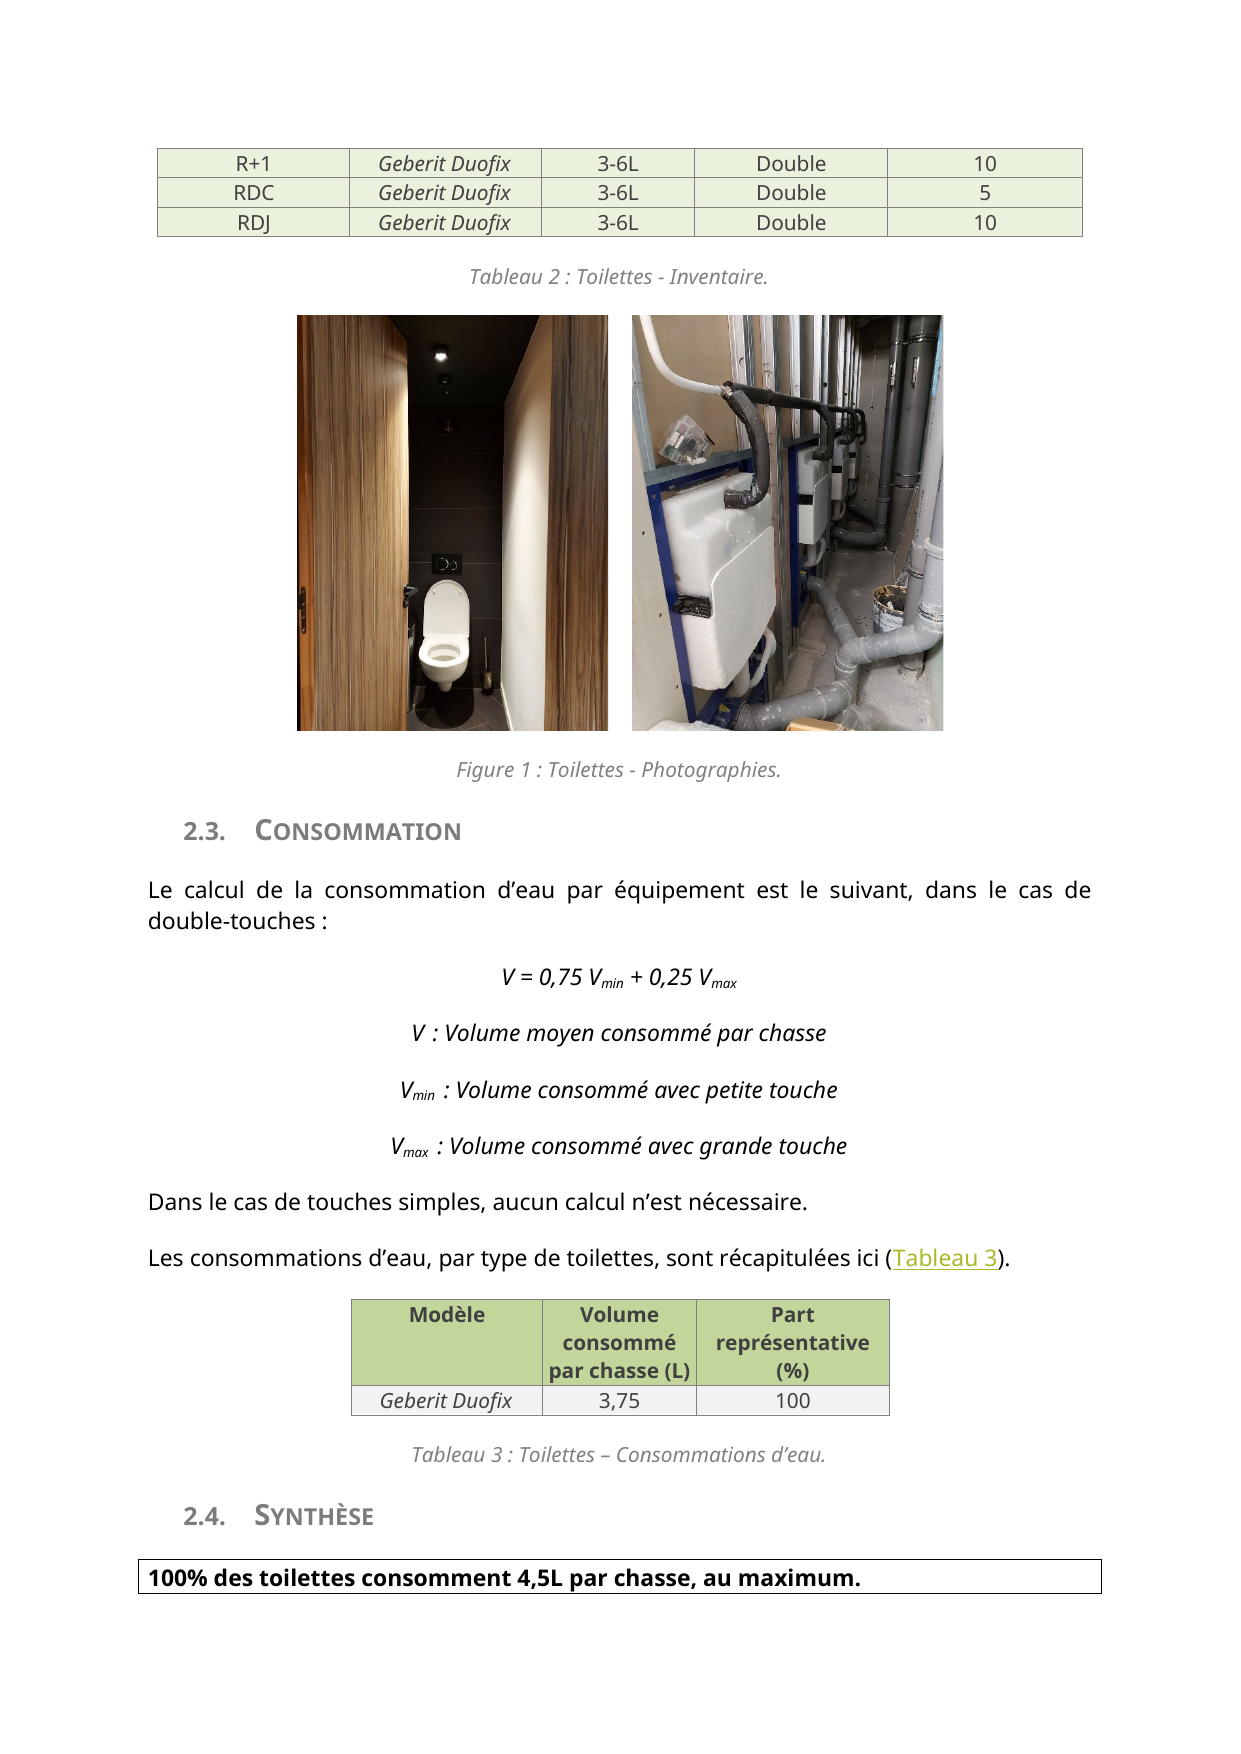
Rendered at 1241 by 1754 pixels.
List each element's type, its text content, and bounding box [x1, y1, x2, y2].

table_cell Geberit Duofix [352, 1386, 542, 1414]
table_cell 3-6L [542, 208, 694, 236]
text Vmax : Volume consommé avec grande touche [148, 1130, 1092, 1161]
table_cell Geberit Duofix [350, 178, 541, 207]
table_cell 10 [888, 208, 1082, 236]
table_cell 3-6L [542, 149, 694, 177]
table_cell Geberit Duofix [350, 149, 541, 177]
table_cell 3,75 [543, 1386, 696, 1414]
table_cell 5 [888, 178, 1082, 207]
text Dans le cas de touches simples, aucun calcul n’est nécessaire. [148, 1186, 1092, 1217]
picture [632, 315, 944, 731]
text V = 0,75 Vmin + 0,25 Vmax [148, 961, 1092, 992]
table_cell 100 [697, 1386, 889, 1414]
text Le calcul de la consommation d’eau par équipement est le suivant, dans le cas de double-touches : [148, 874, 1092, 936]
text Tableau 2 : Toilettes - Inventaire. [148, 262, 1092, 291]
table_cell Double [695, 208, 887, 236]
text Tableau 3 : Toilettes – Consommations d’eau. [148, 1441, 1092, 1469]
table_cell Double [695, 149, 887, 177]
subtitle Consommation [183, 809, 1092, 849]
table_cell RDJ [158, 208, 349, 236]
table_cell Geberit Duofix [350, 208, 541, 236]
picture [297, 315, 609, 731]
text Les consommations d’eau, par type de toilettes, sont récapitulées ici (Tableau 3). [148, 1242, 1092, 1274]
text 100% des toilettes consomment 4,5L par chasse, au maximum. [139, 1560, 1101, 1593]
table_header Part représentative (%) [697, 1300, 889, 1385]
text Figure 1 : Toilettes - Photographies. [148, 756, 1092, 784]
table_cell 3-6L [542, 178, 694, 207]
text V : Volume moyen consommé par chasse [148, 1017, 1092, 1049]
table_cell 10 [888, 149, 1082, 177]
subtitle Synthèse [183, 1494, 1092, 1534]
table_cell RDC [158, 178, 349, 207]
text Vmin : Volume consommé avec petite touche [148, 1074, 1092, 1105]
table_header Volume consommé par chasse (L) [543, 1300, 696, 1385]
table_header Modèle [352, 1300, 542, 1385]
table_cell Double [695, 178, 887, 207]
table_cell R+1 [158, 149, 349, 177]
